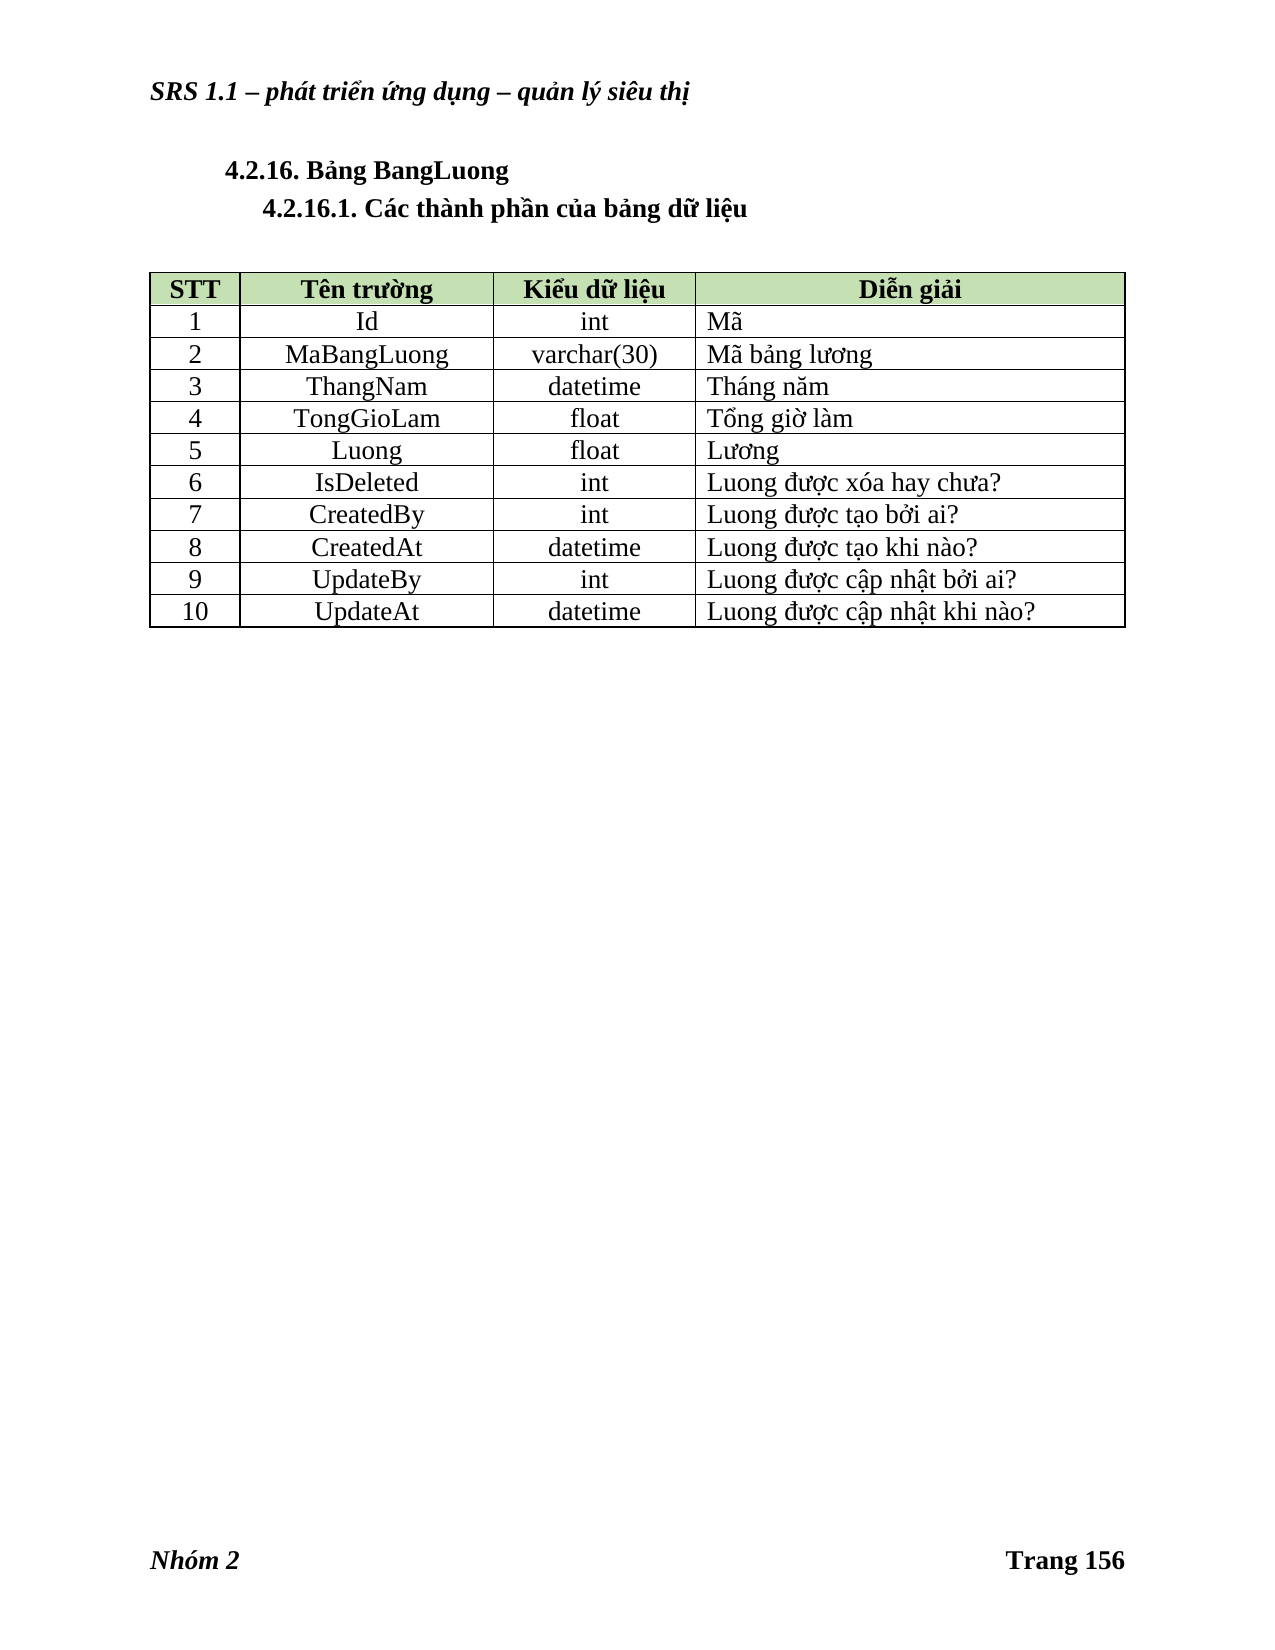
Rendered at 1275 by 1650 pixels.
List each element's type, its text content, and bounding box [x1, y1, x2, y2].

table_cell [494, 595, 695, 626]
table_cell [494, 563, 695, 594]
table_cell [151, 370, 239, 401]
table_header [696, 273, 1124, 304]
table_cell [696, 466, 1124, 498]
subtitle Các thành phần của bảng dữ liệu [262, 192, 1125, 223]
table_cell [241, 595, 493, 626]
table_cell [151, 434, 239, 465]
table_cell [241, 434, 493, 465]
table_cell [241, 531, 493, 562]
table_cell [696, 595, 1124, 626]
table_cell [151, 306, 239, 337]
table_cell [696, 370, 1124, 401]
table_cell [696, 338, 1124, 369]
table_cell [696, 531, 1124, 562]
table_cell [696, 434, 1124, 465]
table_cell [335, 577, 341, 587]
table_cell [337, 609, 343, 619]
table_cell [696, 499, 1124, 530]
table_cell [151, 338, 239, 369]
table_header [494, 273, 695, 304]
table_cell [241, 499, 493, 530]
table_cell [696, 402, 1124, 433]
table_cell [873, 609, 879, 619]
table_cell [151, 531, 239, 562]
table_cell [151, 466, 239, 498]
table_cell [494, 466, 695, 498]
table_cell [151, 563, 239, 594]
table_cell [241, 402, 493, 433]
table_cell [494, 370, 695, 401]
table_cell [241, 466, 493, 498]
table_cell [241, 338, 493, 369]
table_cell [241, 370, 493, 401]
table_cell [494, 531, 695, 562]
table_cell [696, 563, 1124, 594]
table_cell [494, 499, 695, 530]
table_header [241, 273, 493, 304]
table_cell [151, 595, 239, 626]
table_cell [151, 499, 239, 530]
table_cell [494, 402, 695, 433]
subtitle Bảng BangLuong [225, 154, 1125, 185]
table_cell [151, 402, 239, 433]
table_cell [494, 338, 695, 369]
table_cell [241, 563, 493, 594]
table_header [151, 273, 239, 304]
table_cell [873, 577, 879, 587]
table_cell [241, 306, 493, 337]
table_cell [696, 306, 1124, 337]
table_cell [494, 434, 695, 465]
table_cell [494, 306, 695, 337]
